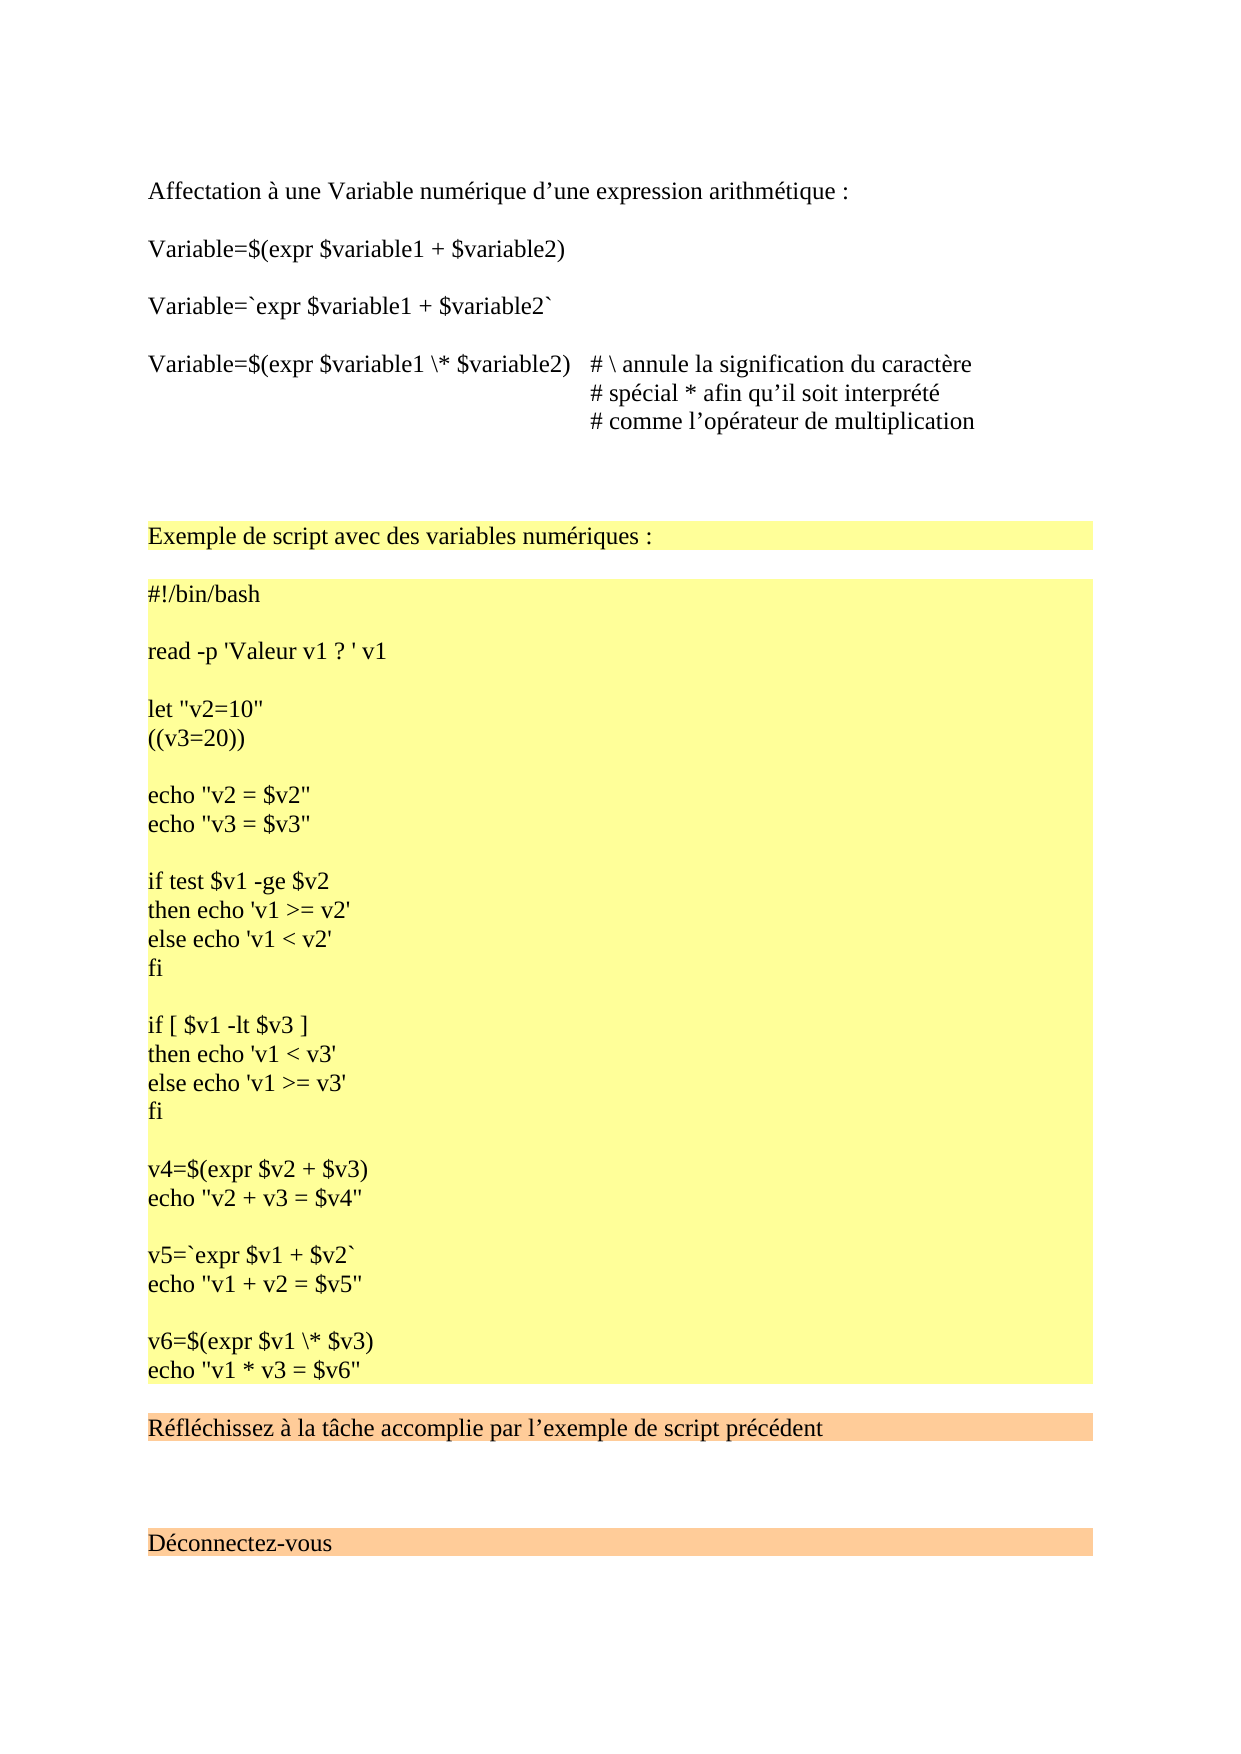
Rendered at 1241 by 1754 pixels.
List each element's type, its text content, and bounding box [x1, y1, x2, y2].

text v4=$(expr $v2 + $v3) [148, 1154, 1093, 1183]
text else echo 'v1 < v2' [148, 924, 1093, 953]
text then echo 'v1 < v3' [148, 1039, 1093, 1068]
text if [ $v1 -lt $v3 ] [148, 1010, 1093, 1039]
text v5=`expr $v1 + $v2` [148, 1240, 1093, 1269]
text then echo 'v1 >= v2' [148, 895, 1093, 924]
text echo "v1 + v2 = $v5" [148, 1269, 1093, 1298]
text Variable=$(expr $variable1 + $variable2) [148, 234, 1093, 263]
text Variable=`expr $variable1 + $variable2` [148, 291, 1093, 320]
text ((v3=20)) [148, 723, 1093, 751]
text echo "v2 + v3 = $v4" [148, 1183, 1093, 1211]
text if test $v1 -ge $v2 [148, 866, 1093, 895]
text echo "v2 = $v2" [148, 780, 1093, 809]
text fi [148, 1096, 1093, 1125]
text Affectation à une Variable numérique d’une expression arithmétique : [148, 176, 1093, 205]
text # comme l’opérateur de multiplication [148, 406, 1093, 435]
text echo "v1 * v3 = $v6" [148, 1355, 1093, 1384]
text Exemple de script avec des variables numériques : [148, 521, 1093, 550]
text # spécial * afin qu’il soit interprété [148, 378, 1093, 406]
text Réfléchissez à la tâche accomplie par l’exemple de script précédent [148, 1413, 1093, 1441]
text fi [148, 953, 1093, 981]
text #!/bin/bash [148, 579, 1093, 608]
text v6=$(expr $v1 \* $v3) [148, 1326, 1093, 1355]
text Déconnectez-vous [148, 1528, 1093, 1556]
text Variable=$(expr $variable1 \* $variable2) # \ annule la signification du caractère [148, 349, 1093, 378]
text else echo 'v1 >= v3' [148, 1068, 1093, 1096]
text echo "v3 = $v3" [148, 809, 1093, 838]
text let "v2=10" [148, 694, 1093, 723]
text read -p 'Valeur v1 ? ' v1 [148, 636, 1093, 665]
